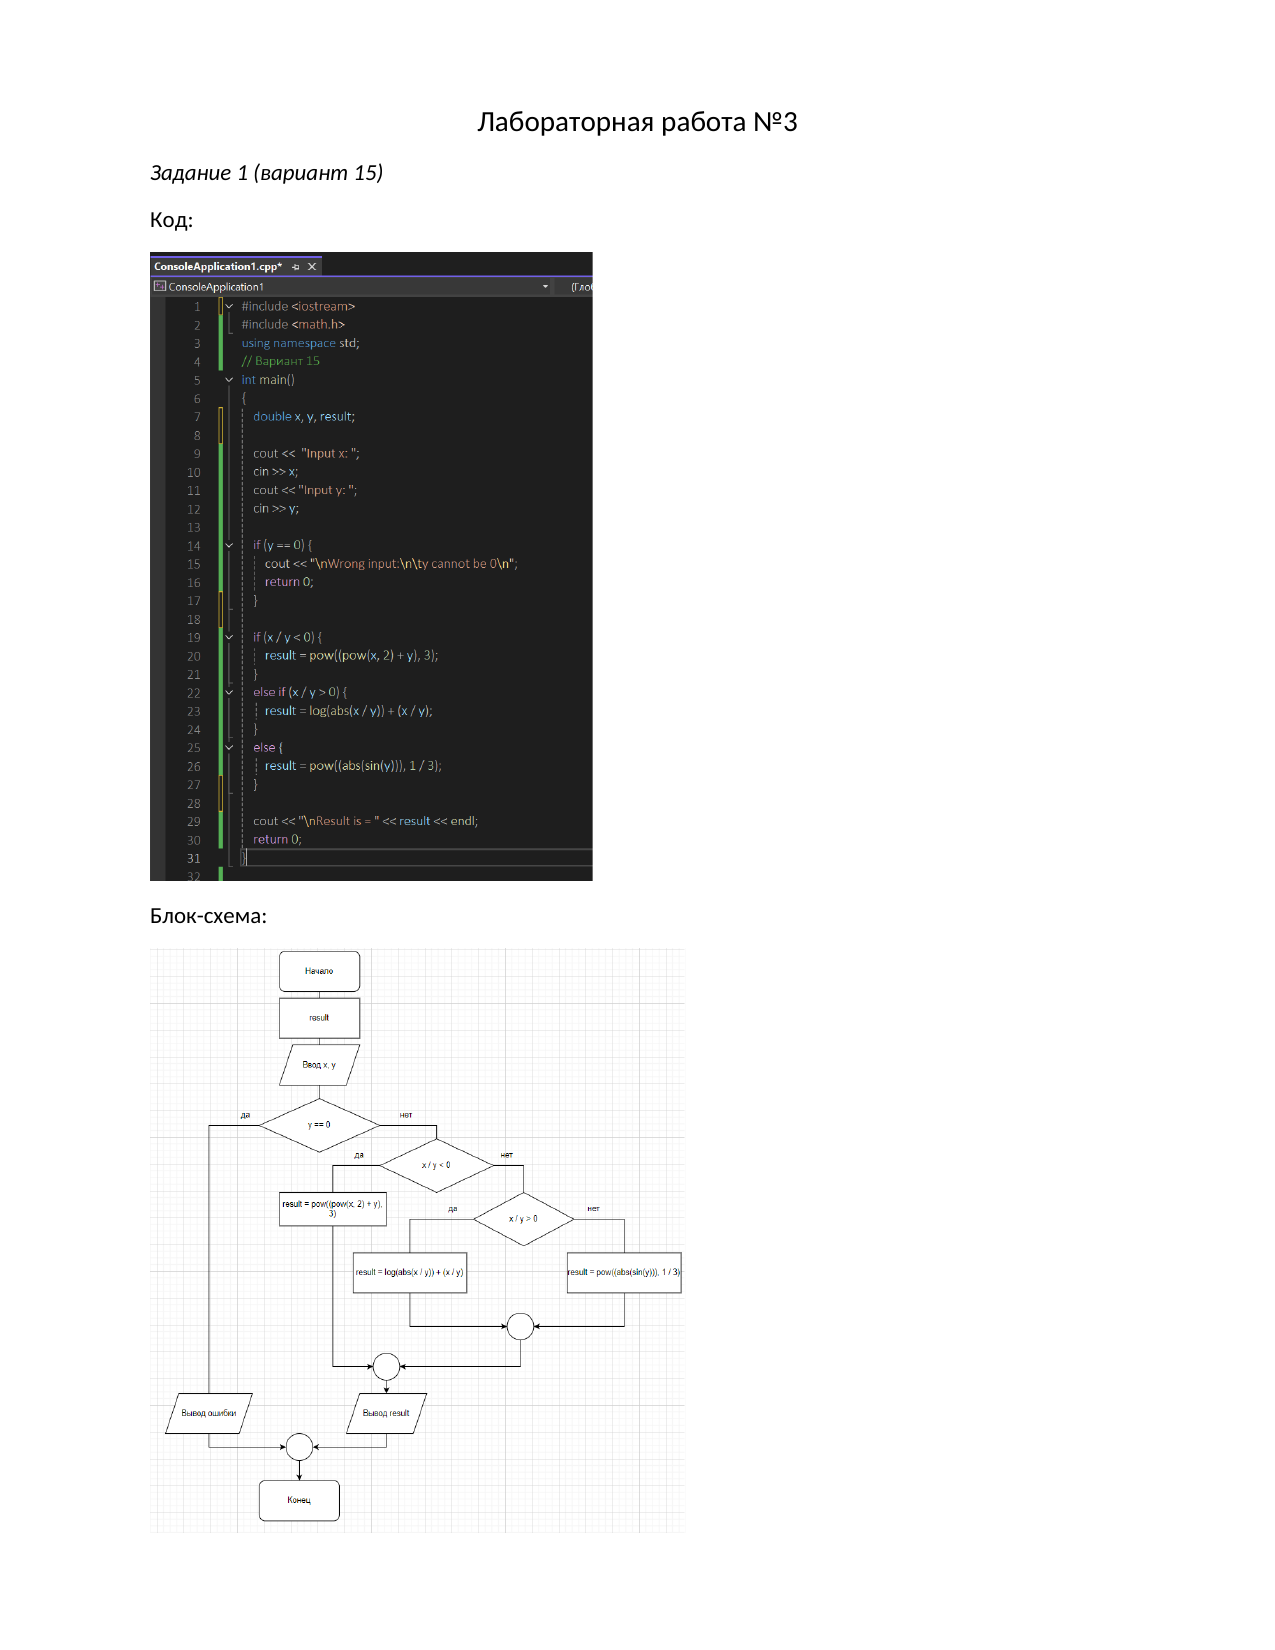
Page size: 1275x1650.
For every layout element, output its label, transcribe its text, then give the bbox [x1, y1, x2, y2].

picture [150, 252, 593, 881]
picture [150, 948, 686, 1533]
text Задание 1 (вариант 15) [150, 158, 1125, 187]
text Лабораторная работа №3 [150, 103, 1125, 139]
text Код: [150, 205, 1125, 233]
